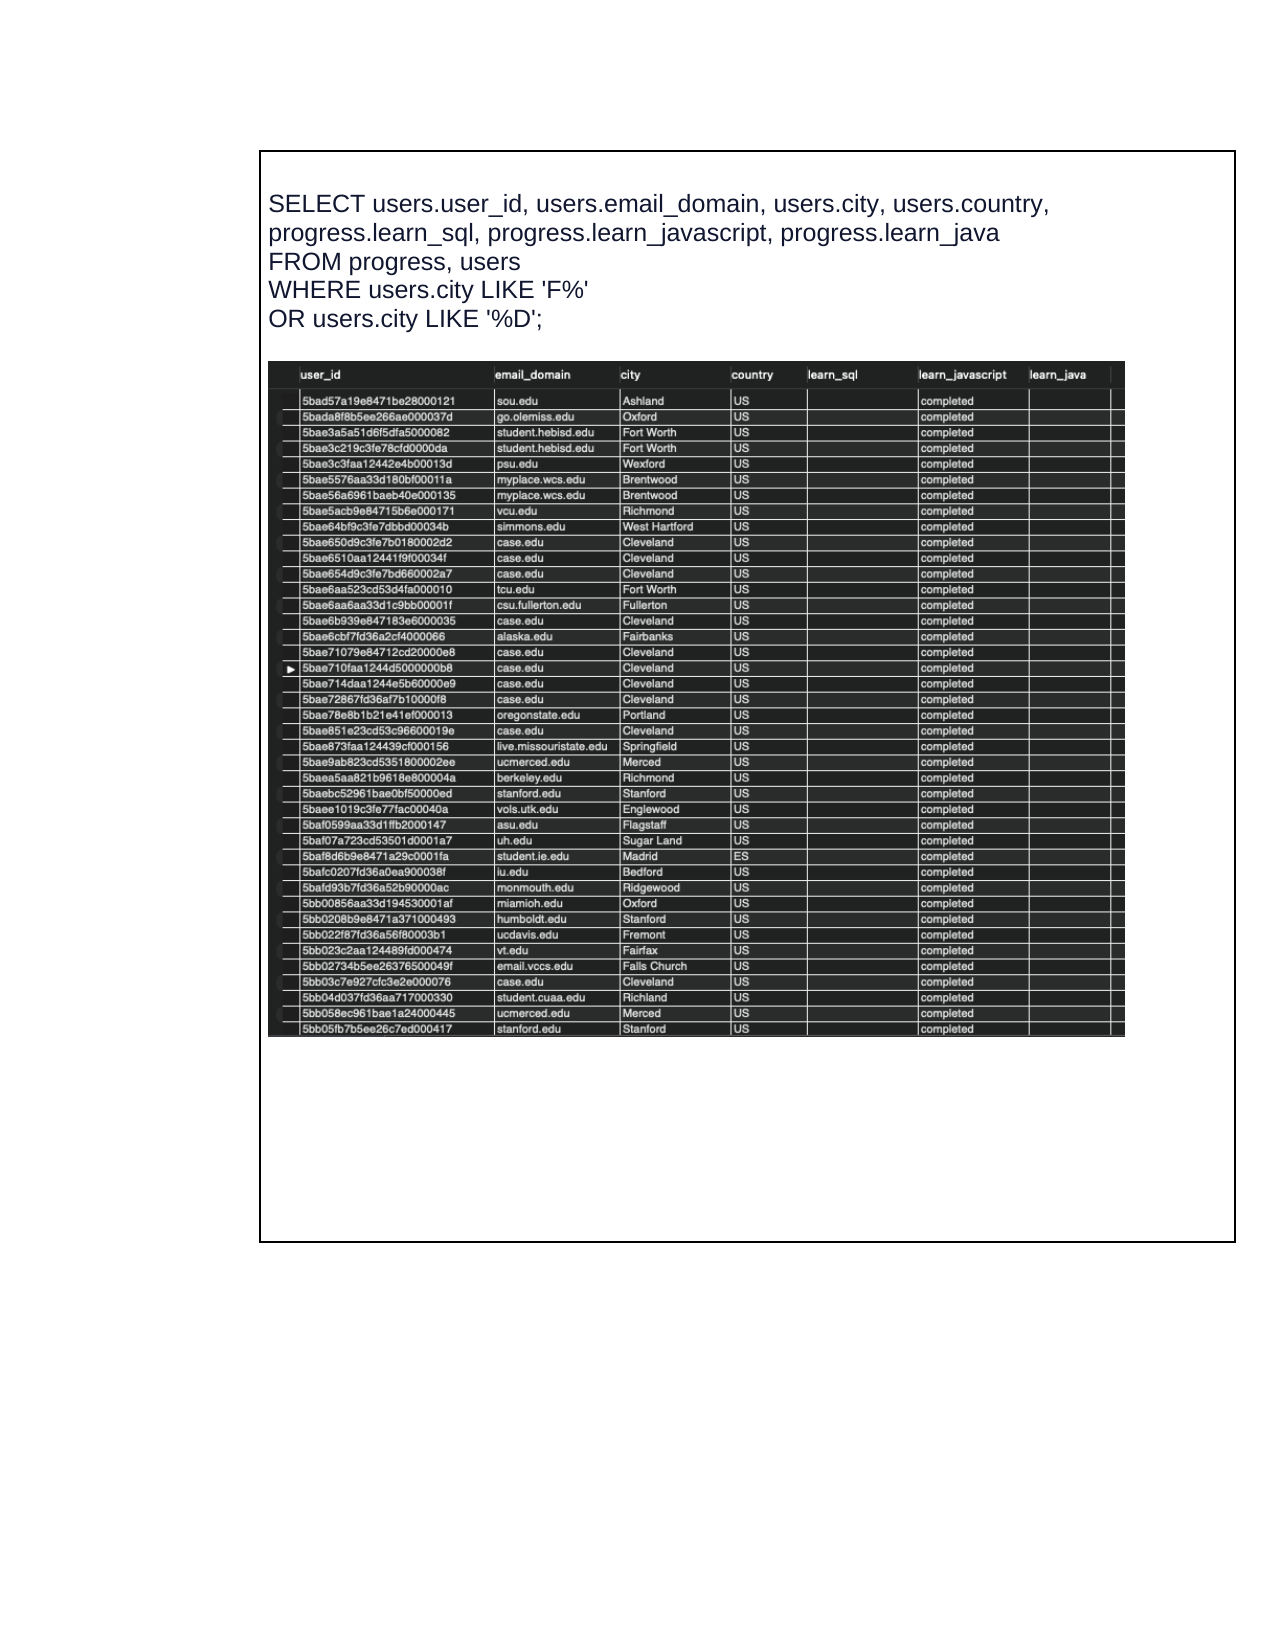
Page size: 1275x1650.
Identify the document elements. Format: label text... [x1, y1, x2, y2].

picture [268, 361, 1125, 1037]
table_header SELECT users.user_id, users.email_domain, users.city, users.country, progress.learn_sql, progress.learn_javascript, progress.learn_java FROM progress, users WHERE users.city LIKE 'F%' OR users.city LIKE '%D'; [261, 152, 1234, 1241]
